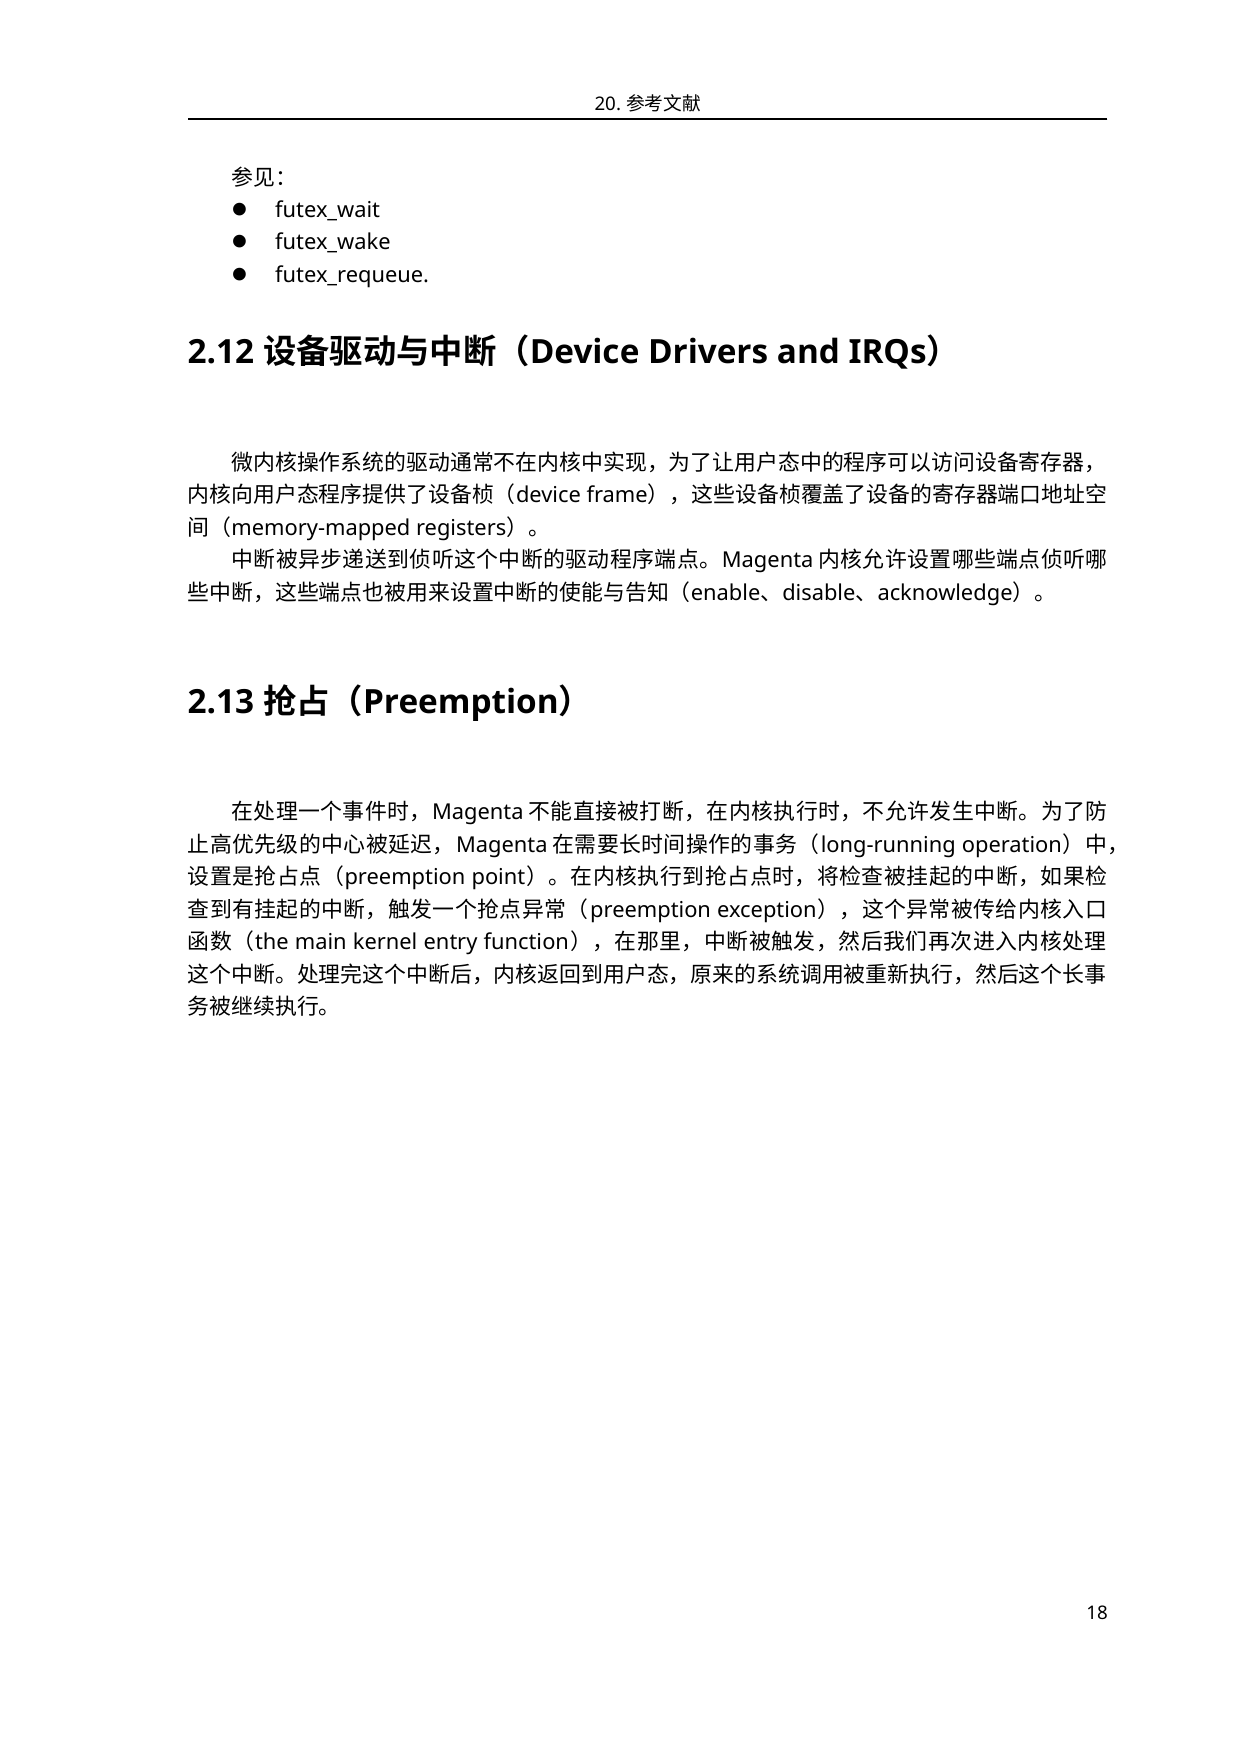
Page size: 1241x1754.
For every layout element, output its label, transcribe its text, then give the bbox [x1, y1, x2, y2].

text 参见： [187, 160, 1107, 192]
subtitle 设备驱动与中断（Device Drivers and IRQs） [187, 317, 1107, 382]
list futex_wait [231, 192, 1107, 225]
subtitle 抢占（Preemption） [187, 666, 1107, 731]
text 在处理一个事件时，Magenta不能直接被打断，在内核执行时，不允许发生中断。为了防止高优先级的中心被延迟，Magenta在需要长时间操作的事务（long-running operation）中，设置是抢占点（preemption point）。在内核执行到抢占点时，将检查被挂起的中断，如果检查到有挂起的中断，触发一个抢点异常（preemption exception），这个异常被传给内核入口函数（the main kernel entry function），在那里，中断被触发，然后我们再次进入内核处理这个中断。处理完这个中断后，内核返回到用户态，原来的系统调用被重新执行，然后这个长事务被继续执行。 [187, 794, 1107, 1021]
text 微内核操作系统的驱动通常不在内核中实现，为了让用户态中的程序可以访问设备寄存器，内核向用户态程序提供了设备桢（device frame），这些设备桢覆盖了设备的寄存器端口地址空间（memory-mapped registers）。 [187, 444, 1107, 542]
list futex_wake [231, 225, 1107, 257]
text 中断被异步递送到侦听这个中断的驱动程序端点。Magenta内核允许设置哪些端点侦听哪些中断，这些端点也被用来设置中断的使能与告知（enable、disable、acknowledge）。 [187, 542, 1107, 607]
list futex_requeue. [231, 257, 1107, 290]
